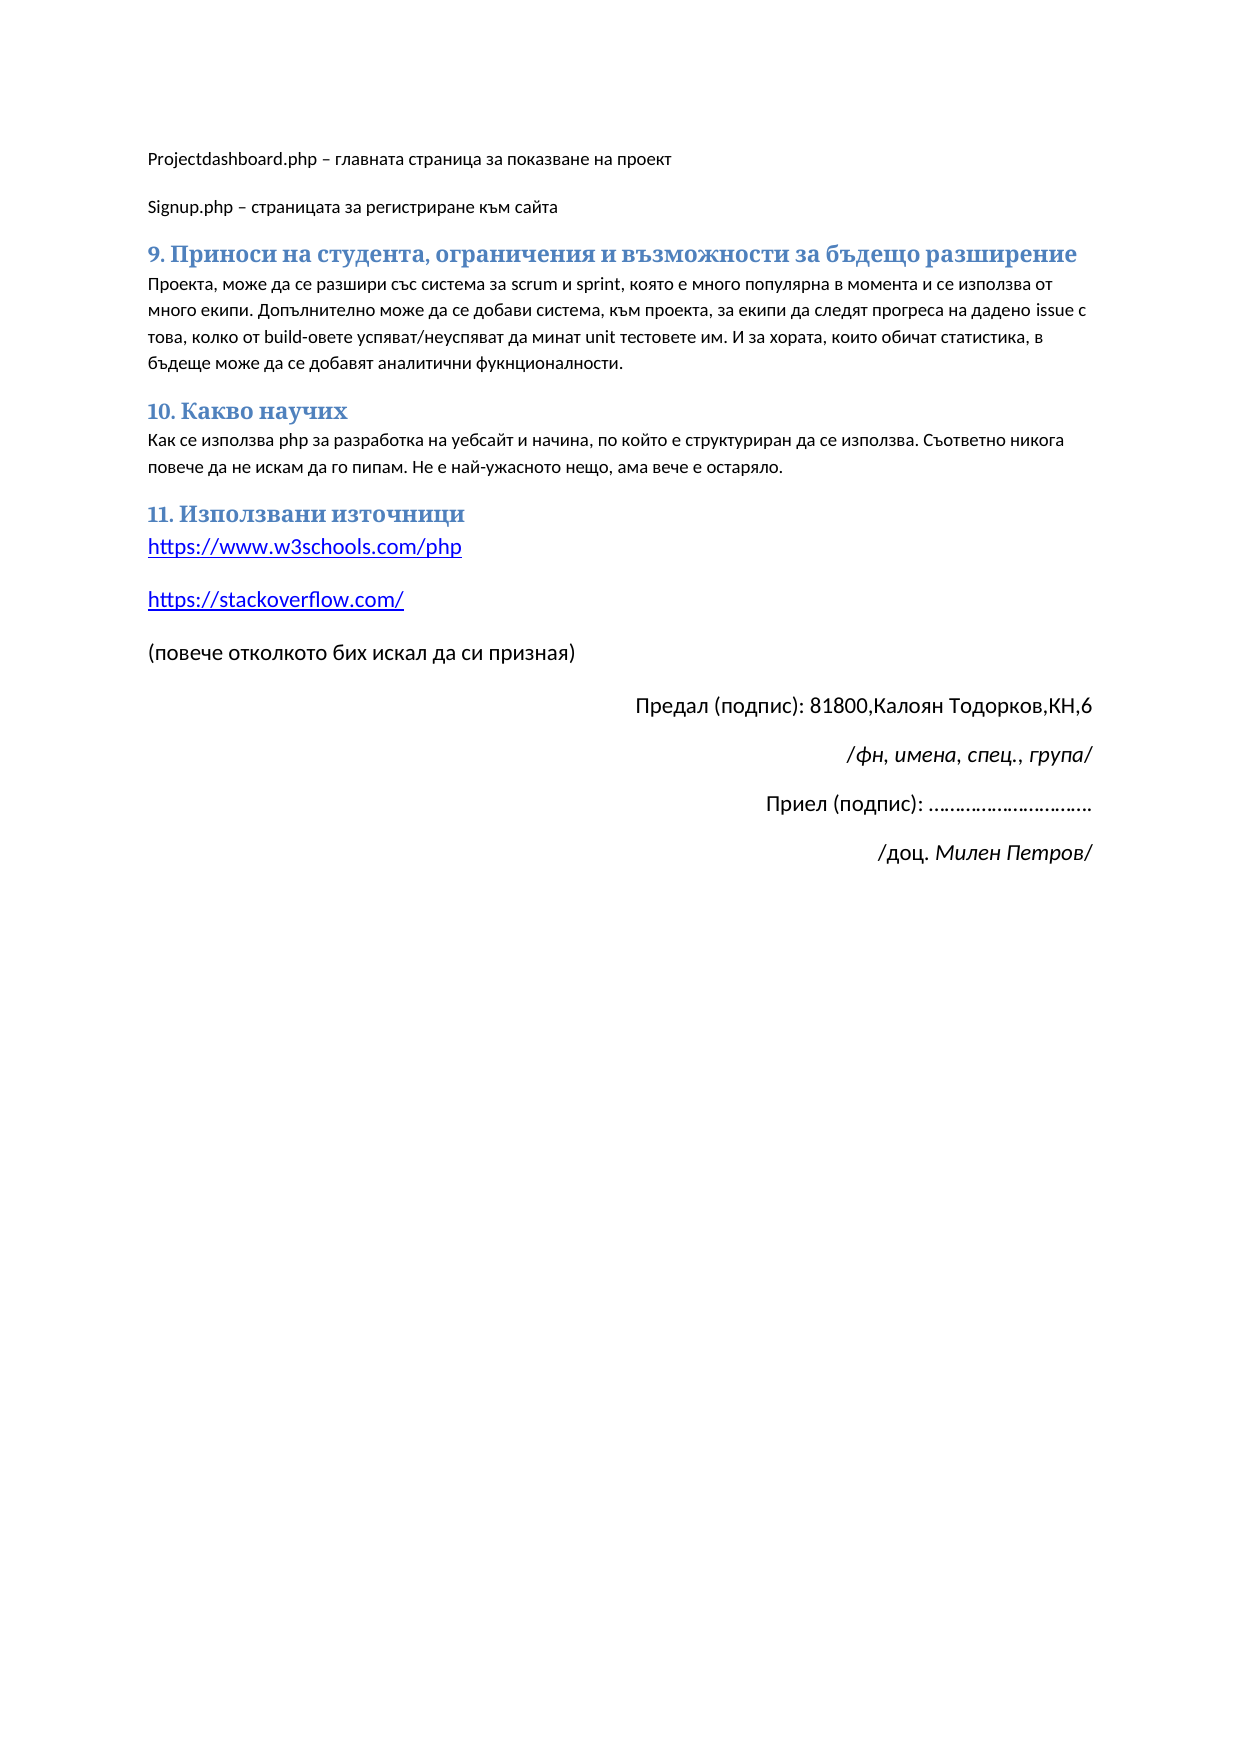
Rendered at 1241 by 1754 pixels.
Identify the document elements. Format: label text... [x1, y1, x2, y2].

text Projectdashboard.php – главната страница за показване на проект [148, 148, 1093, 171]
text Предал (подпис): 81800,Калоян Тодорков,КН,6 [148, 691, 1093, 719]
text https://stackoverflow.com/ [148, 585, 1093, 613]
text (повече отколкото бих искал да си призная) [148, 638, 1093, 666]
subtitle 10. Какво научих [148, 398, 1093, 425]
text Signup.php – страницата за регистриране към сайта [148, 195, 1093, 218]
subtitle 11. Използвани източници [148, 502, 1093, 528]
text /доц. Милен Петров/ [148, 838, 1093, 866]
subtitle 9. Приноси на студента, ограничения и възможности за бъдещо разширение [148, 242, 1093, 268]
text Проекта, може да се разшири със система за scrum и sprint, която е много популярна в момента и се използва от много екипи. Допълнително може да се добави система, към проекта, за екипи да следят прогреса на дадено issue с това, колко от build-овете успяват/неуспяват да минат unit тестовете им. И за хората, които обичат статистика, в бъдеще може да се добавят аналитични фукнционалности. [148, 272, 1093, 374]
text Приел (подпис): …………………………. [148, 789, 1093, 817]
text Как се използва php за разработка на уебсайт и начина, по който е структуриран да се използва. Съответно никога повече да не искам да го пипам. Не е най-ужасното нещо, ама вече е остаряло. [148, 429, 1093, 478]
text /фн, имена, спец., група/ [148, 740, 1093, 768]
text https://www.w3schools.com/php [148, 532, 1093, 560]
